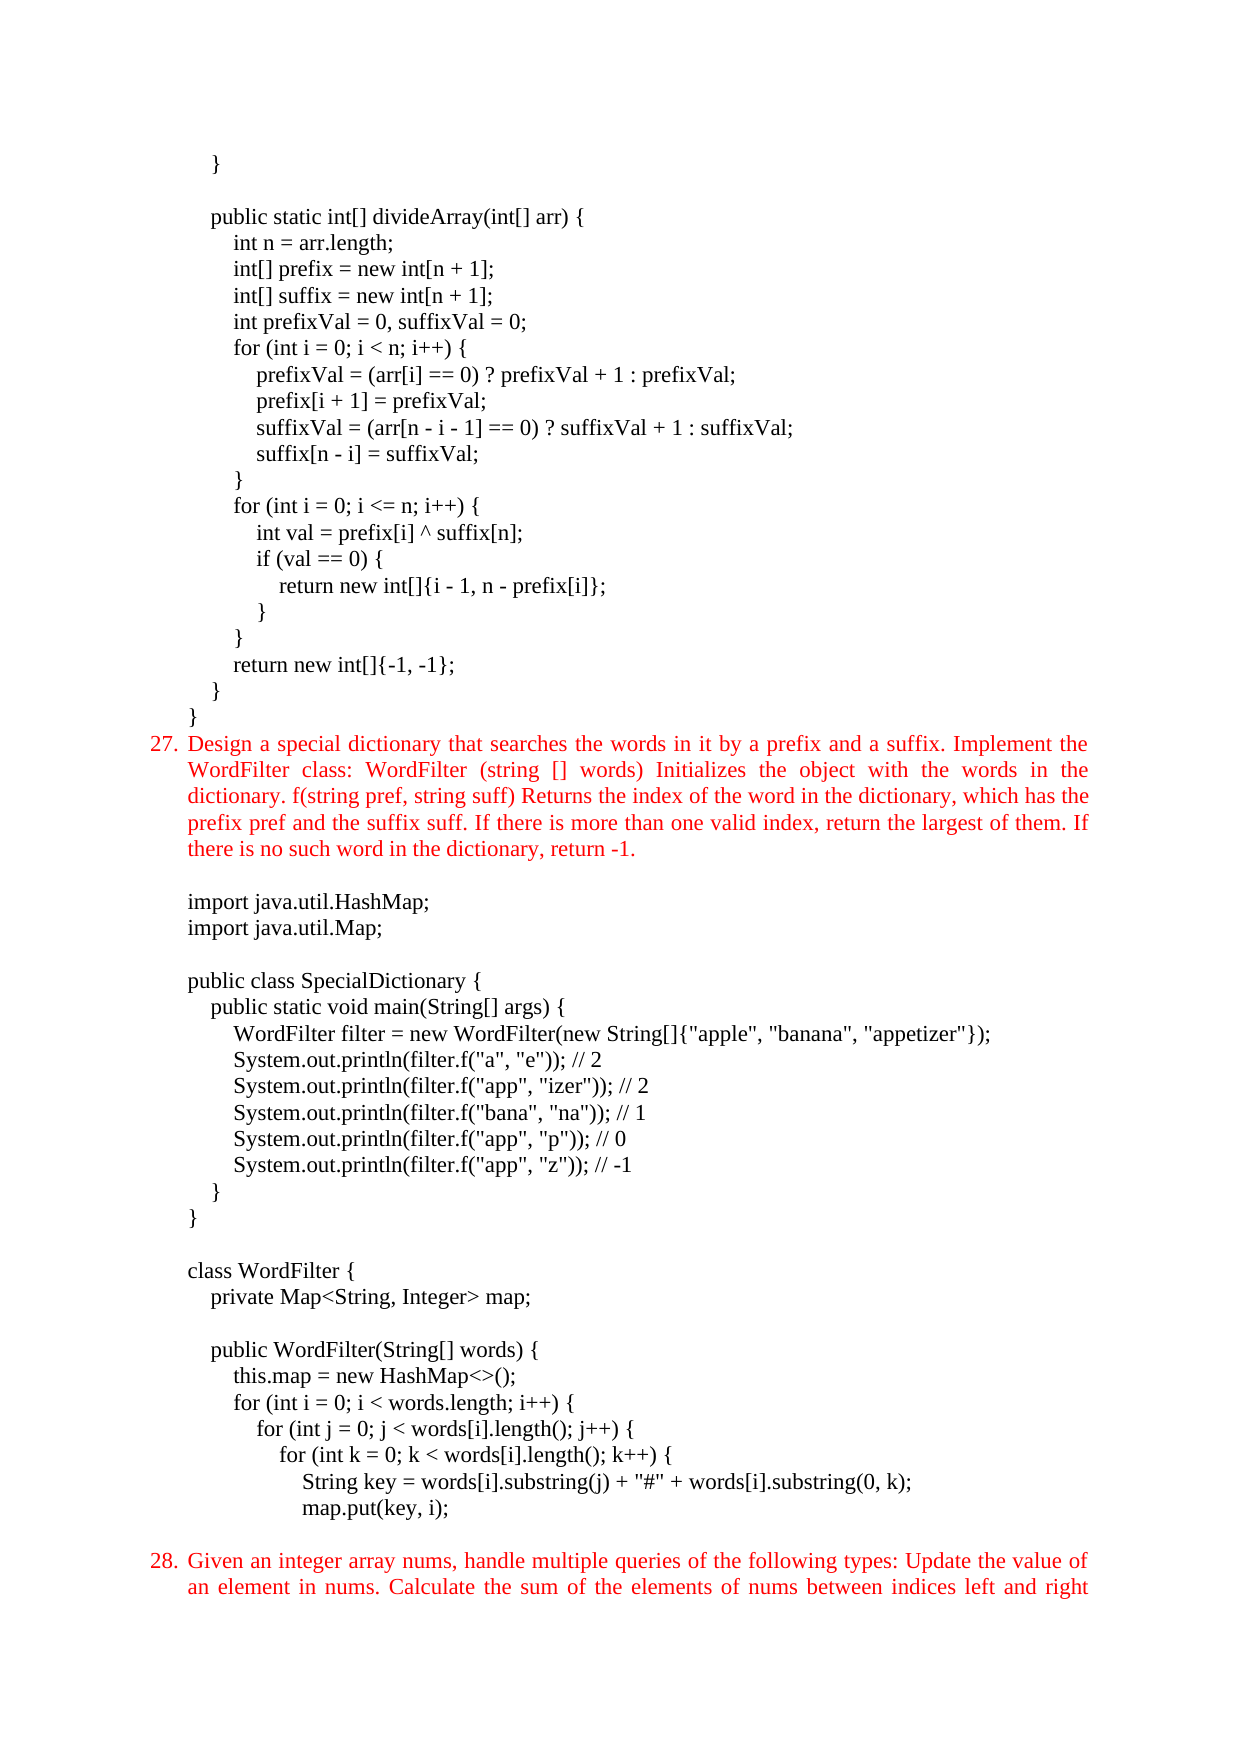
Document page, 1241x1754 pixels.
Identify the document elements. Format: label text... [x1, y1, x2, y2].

list } [187, 150, 1090, 176]
list public static int[] divideArray(int[] arr) { [187, 203, 1090, 229]
list WordFilter filter = new WordFilter(new String[]{"apple", "banana", "appetizer"}); [187, 1020, 1090, 1046]
list for (int i = 0; i < words.length; i++) { [187, 1389, 1090, 1415]
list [150, 1547, 1090, 1599]
list System.out.println(filter.f("app", "izer")); // 2 [187, 1072, 1090, 1099]
list System.out.println(filter.f("bana", "na")); // 1 [187, 1099, 1090, 1125]
list for (int j = 0; j < words[i].length(); j++) { [187, 1415, 1090, 1441]
list } [187, 598, 1090, 624]
list for (int i = 0; i <= n; i++) { [187, 493, 1090, 519]
list prefixVal = (arr[i] == 0) ? prefixVal + 1 : prefixVal; [187, 361, 1090, 387]
list prefix[i + 1] = prefixVal; [187, 387, 1090, 413]
list suffixVal = (arr[n - i - 1] == 0) ? suffixVal + 1 : suffixVal; [187, 413, 1090, 440]
list int prefixVal = 0, suffixVal = 0; [187, 308, 1090, 334]
list int val = prefix[i] ^ suffix[n]; [187, 519, 1090, 545]
list int n = arr.length; [187, 229, 1090, 255]
list import java.util.Map; [187, 914, 1090, 941]
list } [187, 677, 1090, 703]
list } [187, 466, 1090, 493]
list System.out.println(filter.f("a", "e")); // 2 [187, 1046, 1090, 1072]
list class WordFilter { [187, 1257, 1090, 1283]
list int[] prefix = new int[n + 1]; [187, 255, 1090, 282]
list this.map = new HashMap<>(); [187, 1362, 1090, 1389]
list return new int[]{-1, -1}; [187, 651, 1090, 677]
list Design a special dictionary that searches the words in it by a prefix and a suffix. Implement the WordFilter class: WordFilter (string [] words) Initializes the object with the words in the dictionary. f(string pref, string suff) Returns the index of the word in the dictionary, which has the prefix pref and the suffix suff. If there is more than one valid index, return the largest of them. If there is no such word in the dictionary, return -1. [150, 730, 1090, 862]
list return new int[]{i - 1, n - prefix[i]}; [187, 572, 1090, 598]
list public class SpecialDictionary { [187, 967, 1090, 993]
list System.out.println(filter.f("app", "p")); // 0 [187, 1125, 1090, 1151]
list String key = words[i].substring(j) + "#" + words[i].substring(0, k); [187, 1468, 1090, 1494]
list map.put(key, i); [187, 1494, 1090, 1520]
list } [187, 624, 1090, 651]
list System.out.println(filter.f("app", "z")); // -1 [187, 1151, 1090, 1178]
list int[] suffix = new int[n + 1]; [187, 282, 1090, 308]
list suffix[n - i] = suffixVal; [187, 440, 1090, 466]
list } [187, 1178, 1090, 1204]
list public static void main(String[] args) { [187, 993, 1090, 1020]
list public WordFilter(String[] words) { [187, 1336, 1090, 1362]
list if (val == 0) { [187, 545, 1090, 572]
list } [187, 703, 1090, 730]
list import java.util.HashMap; [187, 888, 1090, 914]
list private Map<String, Integer> map; [187, 1283, 1090, 1309]
list for (int i = 0; i < n; i++) { [187, 334, 1090, 361]
list } [187, 1204, 1090, 1231]
list for (int k = 0; k < words[i].length(); k++) { [187, 1441, 1090, 1468]
